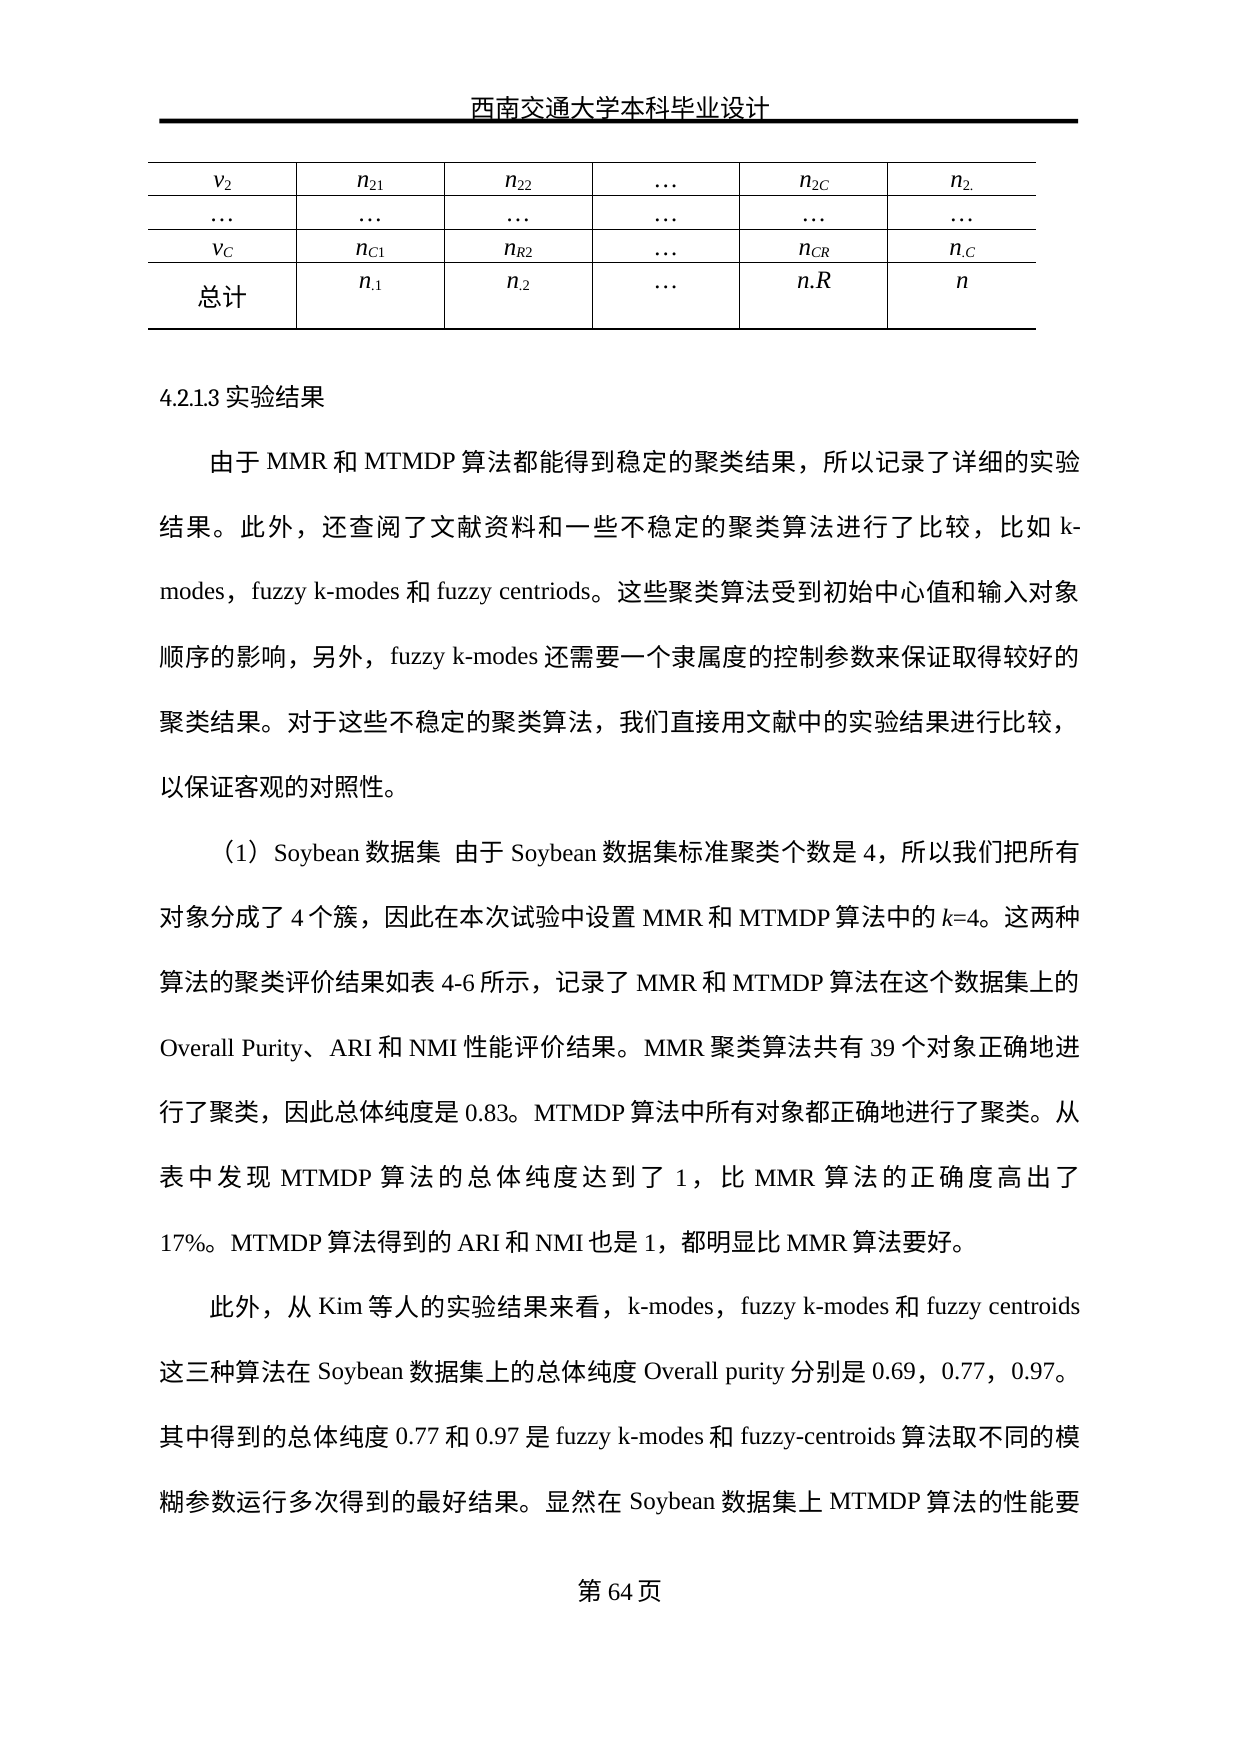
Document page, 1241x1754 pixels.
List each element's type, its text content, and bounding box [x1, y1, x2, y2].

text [159, 1273, 1081, 1533]
table_cell … [593, 196, 739, 229]
table_cell n [888, 263, 1036, 328]
table_cell n2. [888, 163, 1036, 195]
table_cell … [297, 196, 444, 229]
table_cell n22 [445, 163, 592, 195]
table_cell … [445, 196, 592, 229]
table_cell 总计 [148, 263, 296, 328]
table_cell n.1 [297, 263, 444, 328]
table_cell nR2 [445, 230, 592, 262]
table_cell v2 [148, 163, 296, 195]
table_cell n21 [297, 163, 444, 195]
table_cell … [148, 196, 296, 229]
subtitle 4.2.1.3 实验结果 [159, 363, 1081, 428]
text 由于MMR和MTMDP算法都能得到稳定的聚类结果，所以记录了详细的实验结果。此外，还查阅了文献资料和一些不稳定的聚类算法进行了比较，比如k-modes，fuzzy k-modes和fuzzy centriods。这些聚类算法受到初始中心值和输入对象顺序的影响，另外，fuzzy k-modes还需要一个隶属度的控制参数来保证取得较好的聚类结果。对于这些不稳定的聚类算法，我们直接用文献中的实验结果进行比较，以保证客观的对照性。 [159, 428, 1081, 818]
table_cell nC1 [297, 230, 444, 262]
table_cell … [740, 196, 887, 229]
table_cell n.C [888, 230, 1036, 262]
table_cell … [593, 230, 739, 262]
table_cell … [593, 263, 739, 328]
table_cell n2C [740, 163, 887, 195]
table_cell … [888, 196, 1036, 229]
table_cell n.2 [445, 263, 592, 328]
table_cell vC [148, 230, 296, 262]
table_cell … [593, 163, 739, 195]
table_cell nCR [740, 230, 887, 262]
text （1）Soybean数据集 由于Soybean数据集标准聚类个数是4，所以我们把所有对象分成了4个簇，因此在本次试验中设置MMR和MTMDP算法中的k=4。这两种算法的聚类评价结果如表4-6所示，记录了MMR和MTMDP算法在这个数据集上的Overall Purity、ARI和NMI性能评价结果。MMR聚类算法共有39个对象正确地进行了聚类，因此总体纯度是0.83。MTMDP算法中所有对象都正确地进行了聚类。从表中发现MTMDP算法的总体纯度达到了1，比MMR算法的正确度高出了17%。MTMDP算法得到的ARI和NMI也是1，都明显比MMR算法要好。 [159, 818, 1081, 1273]
table_cell n.R [740, 263, 887, 328]
